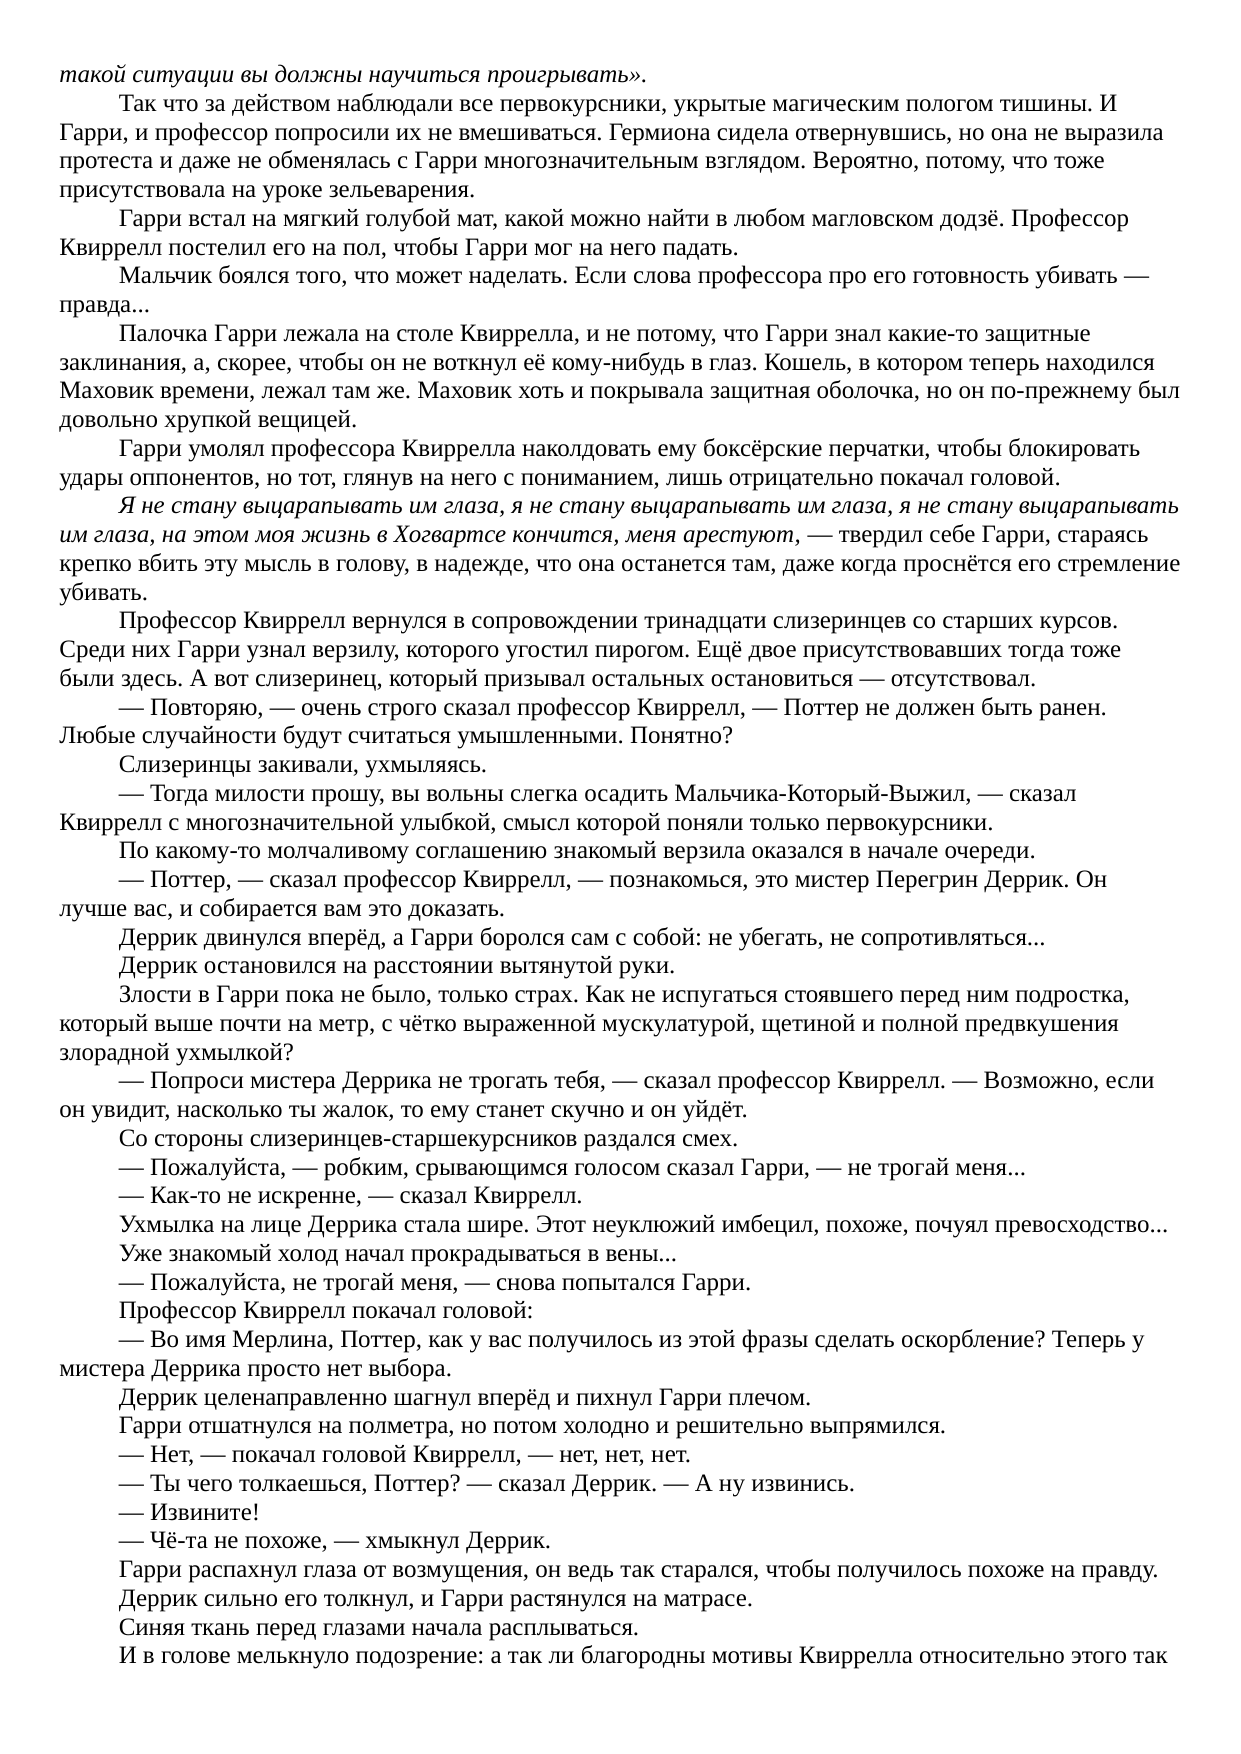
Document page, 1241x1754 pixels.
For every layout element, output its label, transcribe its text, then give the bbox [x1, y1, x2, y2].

text — Чё-та не похоже, — хмыкнул Деррик. [59, 1525, 1181, 1554]
text Профессор Квиррелл покачал головой: [59, 1295, 1181, 1324]
text — Тогда милости прошу, вы вольны слегка осадить Мальчика-Который-Выжил, — сказал Квиррелл с многозначительной улыбкой, смысл которой поняли только первокурсники. [59, 778, 1181, 835]
text Деррик целенаправленно шагнул вперёд и пихнул Гарри плечом. [59, 1382, 1181, 1410]
text — Извините! [59, 1497, 1181, 1525]
text — Попроси мистера Деррика не трогать тебя, — сказал профессор Квиррелл. — Возможно, если он увидит, насколько ты жалок, то ему станет скучно и он уйдёт. [59, 1065, 1181, 1123]
text Злости в Гарри пока не было, только страх. Как не испугаться стоявшего перед ним подростка, который выше почти на метр, с чётко выраженной мускулатурой, щетиной и полной предвкушения злорадной ухмылкой? [59, 979, 1181, 1065]
text Я не стану выцарапывать им глаза, я не стану выцарапывать им глаза, я не стану выцарапывать им глаза, на этом моя жизнь в Хогвартсе кончится, меня арестуют, — твердил себе Гарри, стараясь крепко вбить эту мысль в голову, в надежде, что она останется там, даже когда проснётся его стремление убивать. [59, 490, 1181, 605]
text — Поттер, — сказал профессор Квиррелл, — познакомься, это мистер Перегрин Деррик. Он лучше вас, и собирается вам это доказать. [59, 864, 1181, 922]
text — Нет, — покачал головой Квиррелл, — нет, нет, нет. [59, 1439, 1181, 1468]
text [59, 1640, 1181, 1669]
text Деррик остановился на расстоянии вытянутой руки. [59, 950, 1181, 979]
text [59, 59, 1181, 88]
text Деррик сильно его толкнул, и Гарри растянулся на матрасе. [59, 1583, 1181, 1612]
text — Как-то не искренне, — сказал Квиррелл. [59, 1180, 1181, 1209]
text — Повторяю, — очень строго сказал профессор Квиррелл, — Поттер не должен быть ранен. Любые случайности будут считаться умышленными. Понятно? [59, 692, 1181, 749]
text Слизеринцы закивали, ухмыляясь. [59, 749, 1181, 778]
text — Ты чего толкаешься, Поттер? — сказал Деррик. — А ну извинись. [59, 1468, 1181, 1497]
text Палочка Гарри лежала на столе Квиррелла, и не потому, что Гарри знал какие-то защитные заклинания, а, скорее, чтобы он не воткнул её кому-нибудь в глаз. Кошель, в котором теперь находился Маховик времени, лежал там же. Маховик хоть и покрывала защитная оболочка, но он по-прежнему был довольно хрупкой вещицей. [59, 318, 1181, 433]
text Ухмылка на лице Деррика стала шире. Этот неуклюжий имбецил, похоже, почуял превосходство... [59, 1209, 1181, 1238]
text — Пожалуйста, — робким, срывающимся голосом сказал Гарри, — не трогай меня... [59, 1152, 1181, 1180]
text Профессор Квиррелл вернулся в сопровождении тринадцати слизеринцев со старших курсов. Среди них Гарри узнал верзилу, которого угостил пирогом. Ещё двое присутствовавших тогда тоже были здесь. А вот слизеринец, который призывал остальных остановиться — отсутствовал. [59, 605, 1181, 692]
text Уже знакомый холод начал прокрадываться в вены... [59, 1238, 1181, 1267]
text Мальчик боялся того, что может наделать. Если слова профессора про его готовность убивать — правда... [59, 260, 1181, 318]
text — Пожалуйста, не трогай меня, — снова попытался Гарри. [59, 1267, 1181, 1295]
text Со стороны слизеринцев-старшекурсников раздался смех. [59, 1123, 1181, 1152]
text Гарри умолял профессора Квиррелла наколдовать ему боксёрские перчатки, чтобы блокировать удары оппонентов, но тот, глянув на него с пониманием, лишь отрицательно покачал головой. [59, 433, 1181, 490]
text Деррик двинулся вперёд, а Гарри боролся сам с собой: не убегать, не сопротивляться... [59, 922, 1181, 950]
text Гарри распахнул глаза от возмущения, он ведь так старался, чтобы получилось похоже на правду. [59, 1554, 1181, 1583]
text Так что за действом наблюдали все первокурсники, укрытые магическим пологом тишины. И Гарри, и профессор попросили их не вмешиваться. Гермиона сидела отвернувшись, но она не выразила протеста и даже не обменялась с Гарри многозначительным взглядом. Вероятно, потому, что тоже присутствовала на уроке зельеварения. [59, 88, 1181, 203]
text По какому-то молчаливому соглашению знакомый верзила оказался в начале очереди. [59, 835, 1181, 864]
text Гарри встал на мягкий голубой мат, какой можно найти в любом магловском додзё. Профессор Квиррелл постелил его на пол, чтобы Гарри мог на него падать. [59, 203, 1181, 260]
text — Во имя Мерлина, Поттер, как у вас получилось из этой фразы сделать оскорбление? Теперь у мистера Деррика просто нет выбора. [59, 1324, 1181, 1382]
text Синяя ткань перед глазами начала расплываться. [59, 1612, 1181, 1640]
text Гарри отшатнулся на полметра, но потом холодно и решительно выпрямился. [59, 1410, 1181, 1439]
